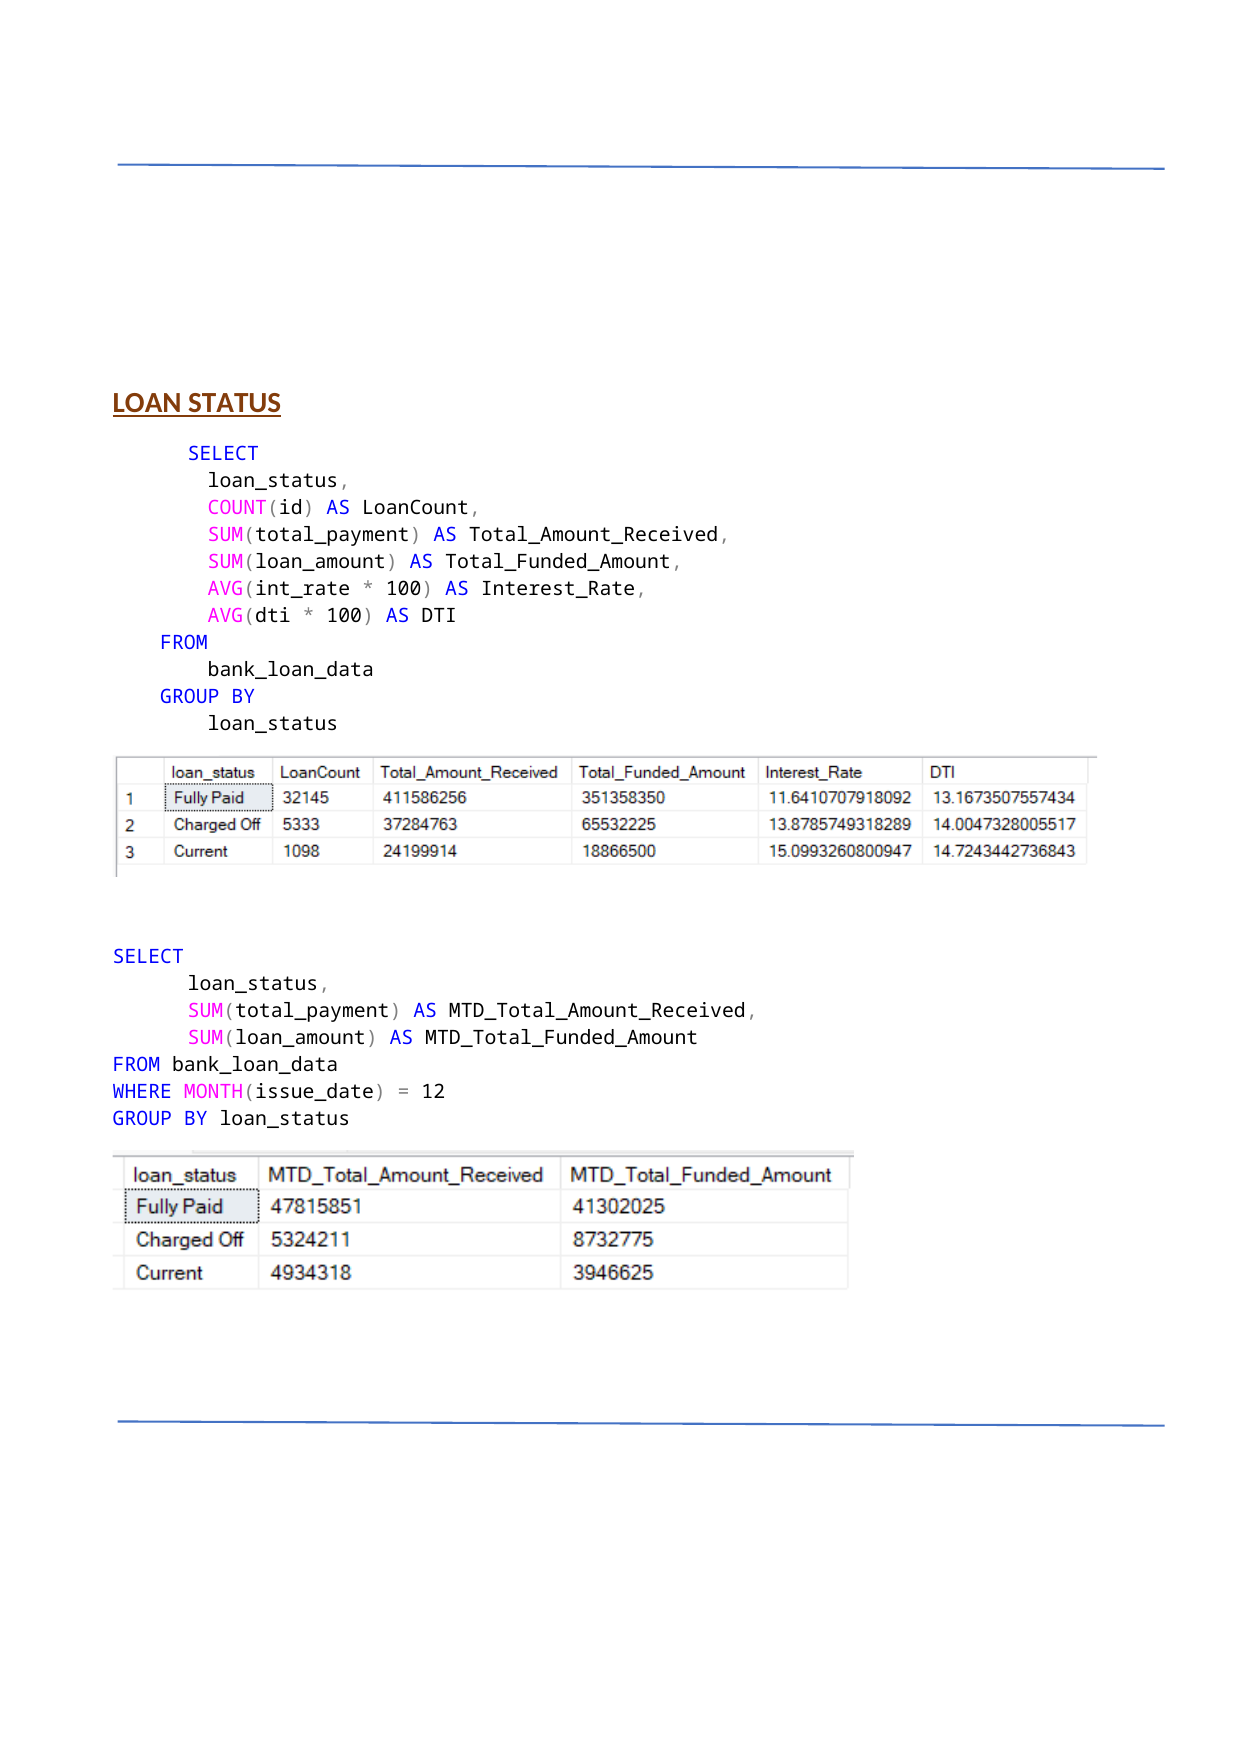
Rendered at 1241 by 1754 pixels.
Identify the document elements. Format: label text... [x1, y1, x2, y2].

text SUM(loan_amount) AS MTD_Total_Funded_Amount [112, 1023, 1128, 1050]
text loan_status, [112, 466, 1128, 493]
text AVG(dti * 100) AS DTI [112, 601, 1128, 628]
text GROUP BY loan_status [112, 1104, 1128, 1131]
text bank_loan_data [112, 655, 1128, 682]
text SUM(loan_amount) AS Total_Funded_Amount, [112, 547, 1128, 574]
text SUM(total_payment) AS MTD_Total_Amount_Received, [112, 996, 1128, 1023]
text LOAN STATUS [112, 384, 1128, 420]
picture [112, 1150, 854, 1295]
text SUM(total_payment) AS Total_Amount_Received, [112, 520, 1128, 547]
picture [112, 755, 1098, 877]
text loan_status, [112, 969, 1128, 996]
text GROUP BY [112, 682, 1128, 709]
text SELECT [112, 942, 1128, 969]
text AVG(int_rate * 100) AS Interest_Rate, [112, 574, 1128, 601]
text COUNT(id) AS LoanCount, [112, 493, 1128, 520]
text WHERE MONTH(issue_date) = 12 [112, 1077, 1128, 1104]
text FROM bank_loan_data [112, 1050, 1128, 1077]
text loan_status [112, 709, 1128, 736]
text SELECT [112, 439, 1128, 466]
text FROM [112, 628, 1128, 655]
